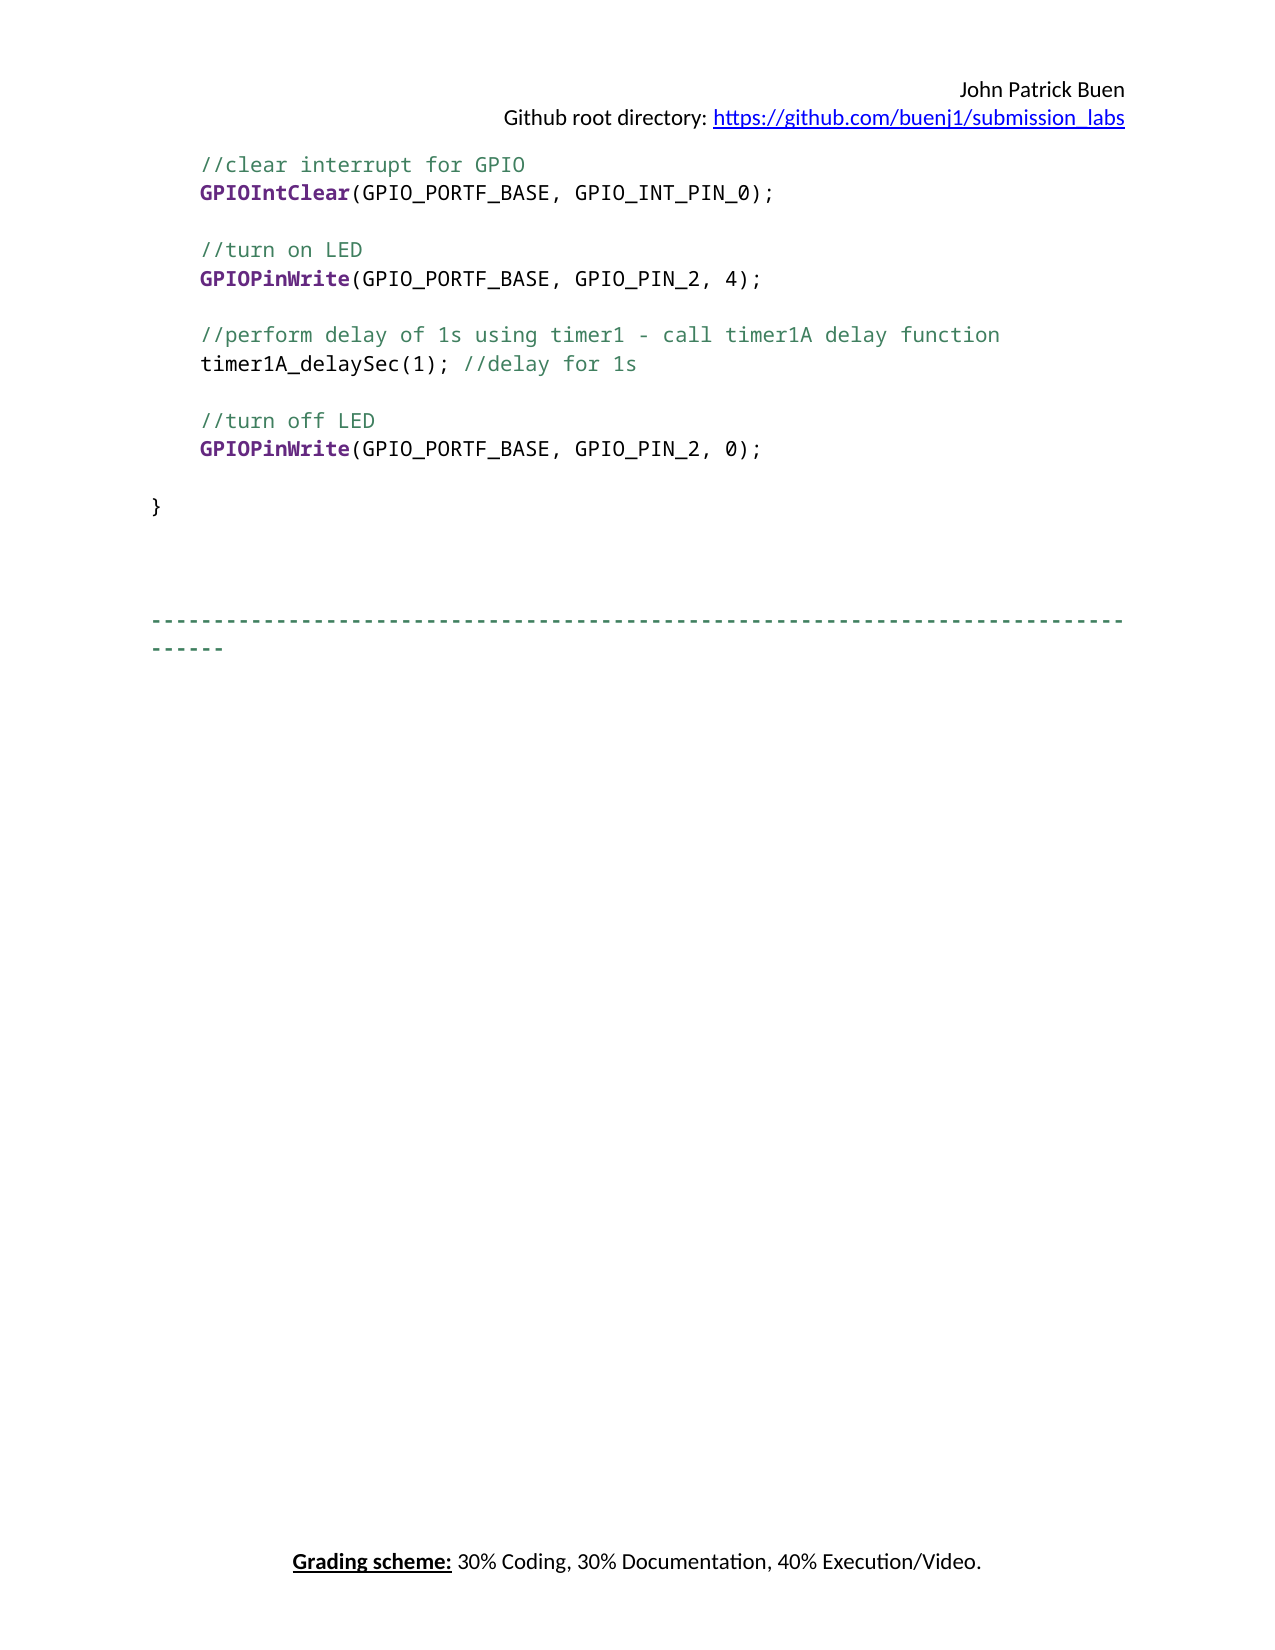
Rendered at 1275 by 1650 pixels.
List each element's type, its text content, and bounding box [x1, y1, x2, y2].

text //perform delay of 1s using timer1 - call timer1A delay function [150, 321, 1125, 349]
text //turn on LED [150, 235, 1125, 264]
text } [150, 491, 1125, 520]
text //turn off LED [150, 406, 1125, 434]
text GPIOPinWrite(GPIO_PORTF_BASE, GPIO_PIN_2, 4); [150, 264, 1125, 292]
text GPIOIntClear(GPIO_PORTF_BASE, GPIO_INT_PIN_0); [150, 178, 1125, 207]
text //clear interrupt for GPIO [150, 150, 1125, 178]
text ------------------------------------------------------------------------------------ [150, 605, 1125, 662]
text GPIOPinWrite(GPIO_PORTF_BASE, GPIO_PIN_2, 0); [150, 434, 1125, 463]
text timer1A_delaySec(1); //delay for 1s [150, 349, 1125, 377]
